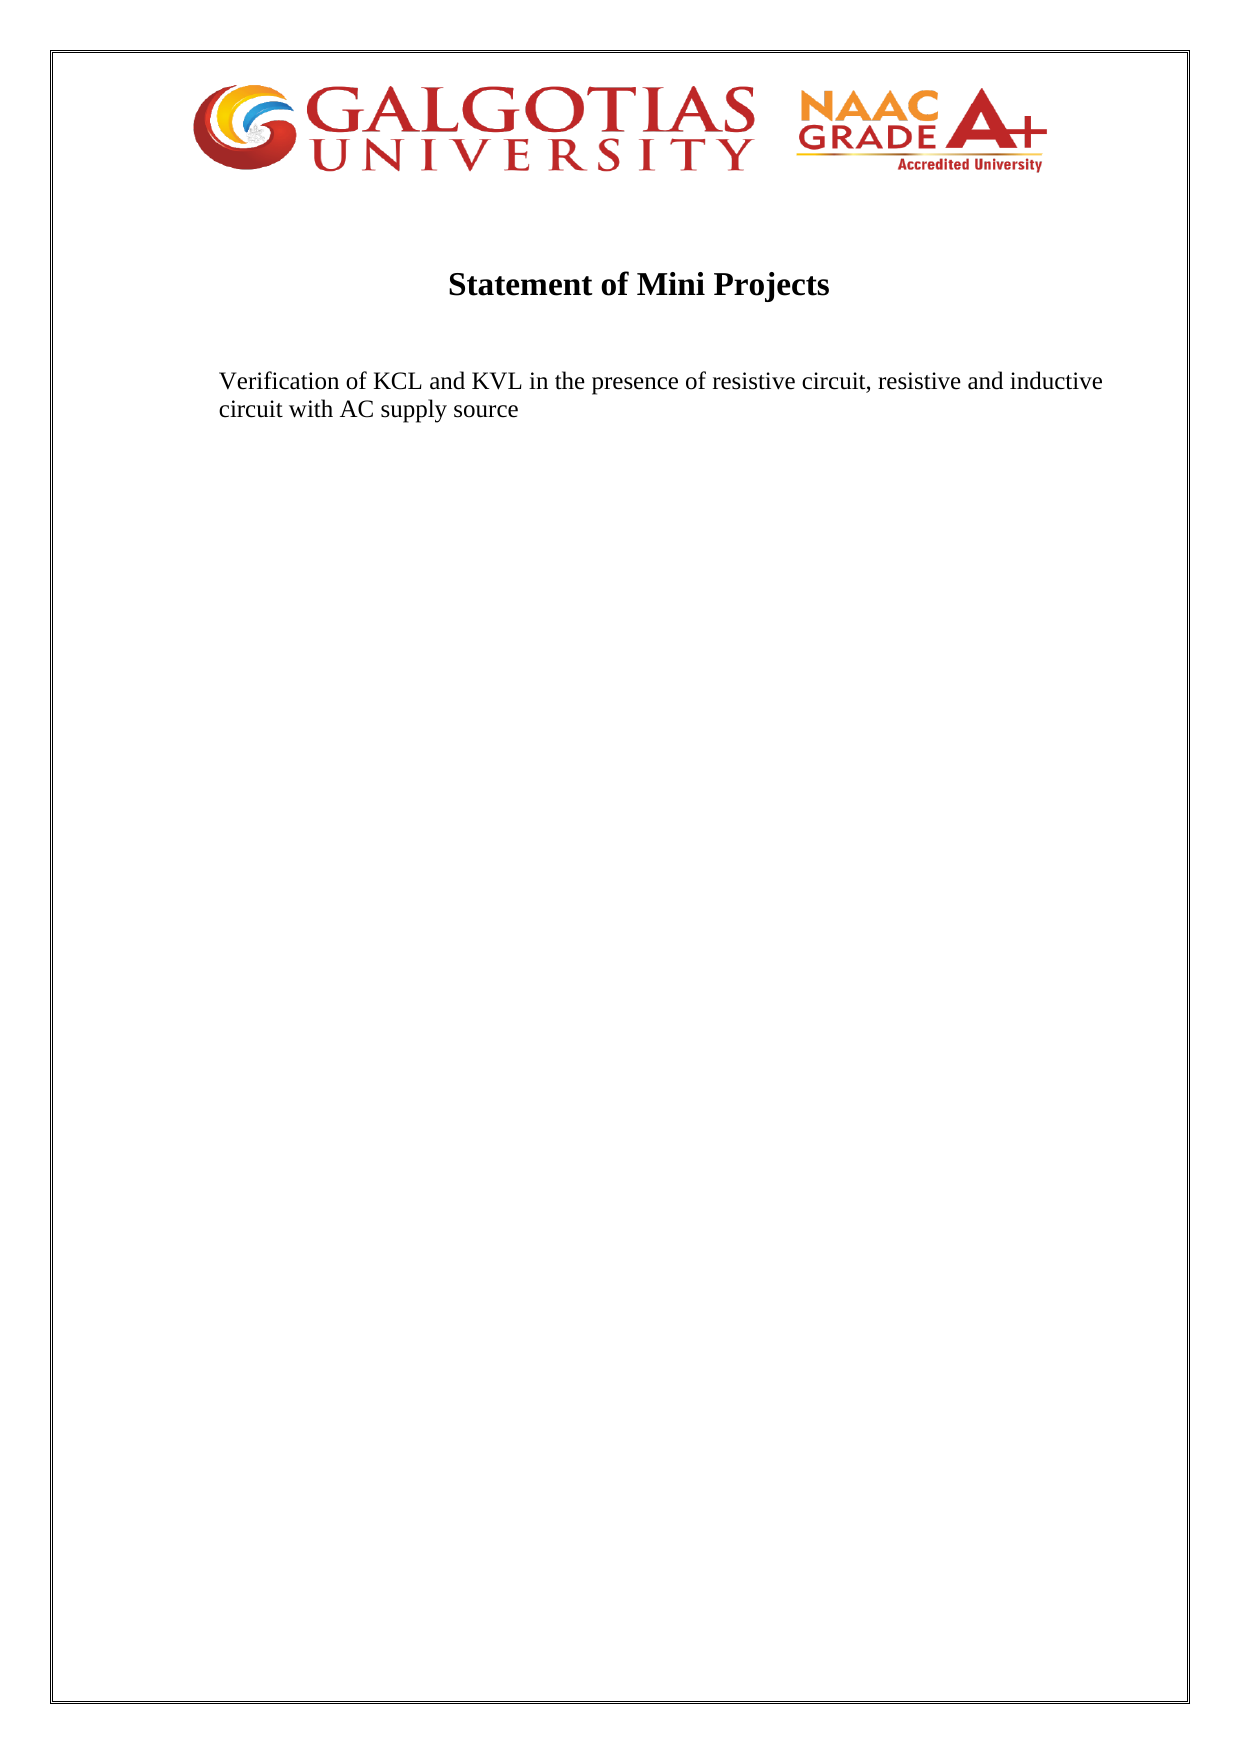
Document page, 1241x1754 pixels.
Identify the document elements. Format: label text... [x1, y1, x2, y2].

text Statement of Mini Projects [112, 264, 1165, 303]
list Verification of KCL and KVL in the presence of resistive circuit, resistive and inductive circuit with AC supply source [219, 366, 1165, 423]
picture [176, 75, 1064, 183]
